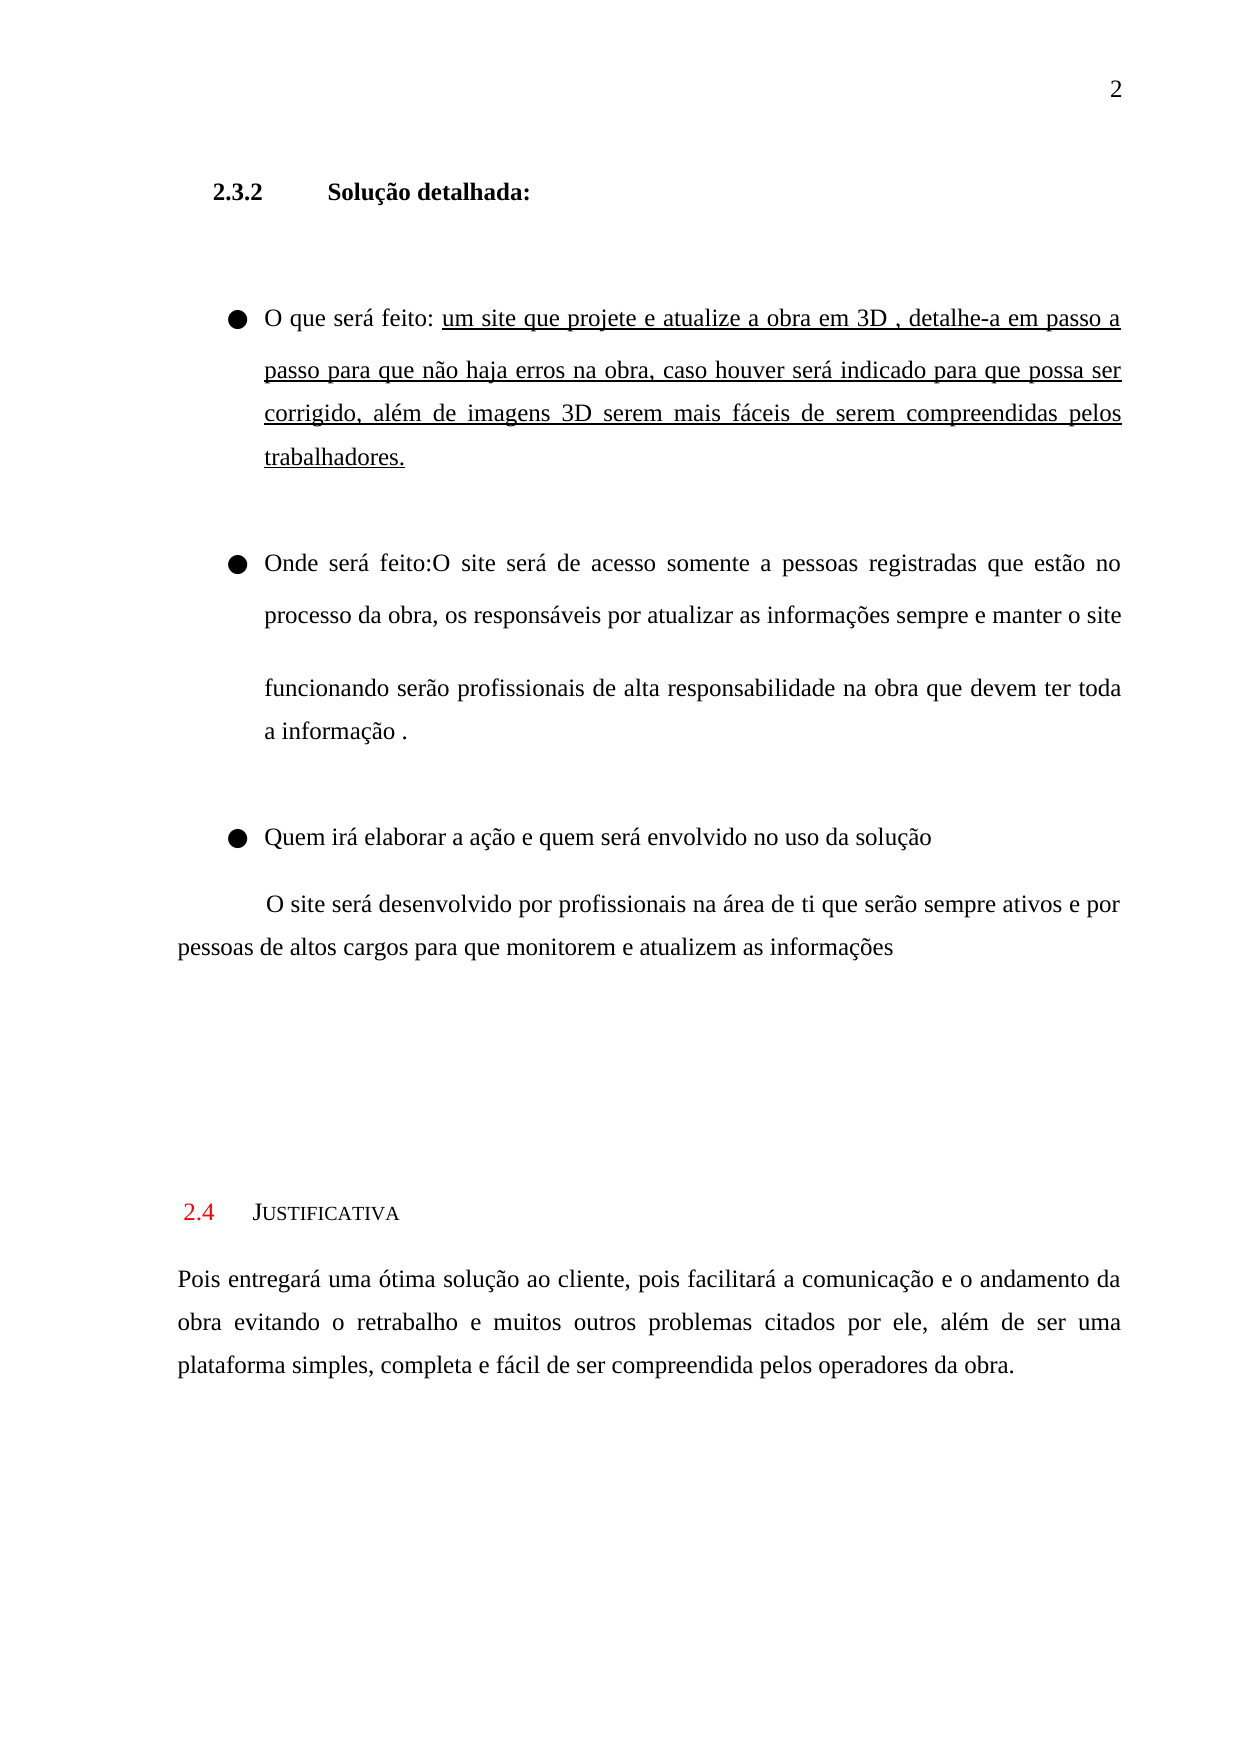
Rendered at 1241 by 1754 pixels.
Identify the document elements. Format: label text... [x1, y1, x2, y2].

subtitle Justificativa [177, 1197, 1122, 1226]
subtitle Solução detalhada: [177, 177, 1122, 206]
list Onde será feito:O site será de acesso somente a pessoas registradas que estão no processo da obra, os responsáveis por atualizar as informações sempre e manter o site funcionando serão profissionais de alta responsabilidade na obra que devem ter toda a informação . [227, 534, 1122, 745]
text O site será desenvolvido por profissionais na área de ti que serão sempre ativos e por pessoas de altos cargos para que monitorem e atualizem as informações [177, 889, 1122, 961]
list O que será feito: um site que projete e atualize a obra em 3D , detalhe-a em passo a passo para que não haja erros na obra, caso houver será indicado para que possa ser corrigido, além de imagens 3D serem mais fáceis de serem compreendidas pelos trabalhadores. [227, 290, 1122, 470]
text Pois entregará uma ótima solução ao cliente, pois facilitará a comunicação e o andamento da obra evitando o retrabalho e muitos outros problemas citados por ele, além de ser uma plataforma simples, completa e fácil de ser compreendida pelos operadores da obra. [177, 1264, 1122, 1379]
list Quem irá elaborar a ação e quem será envolvido no uso da solução [227, 809, 1122, 860]
